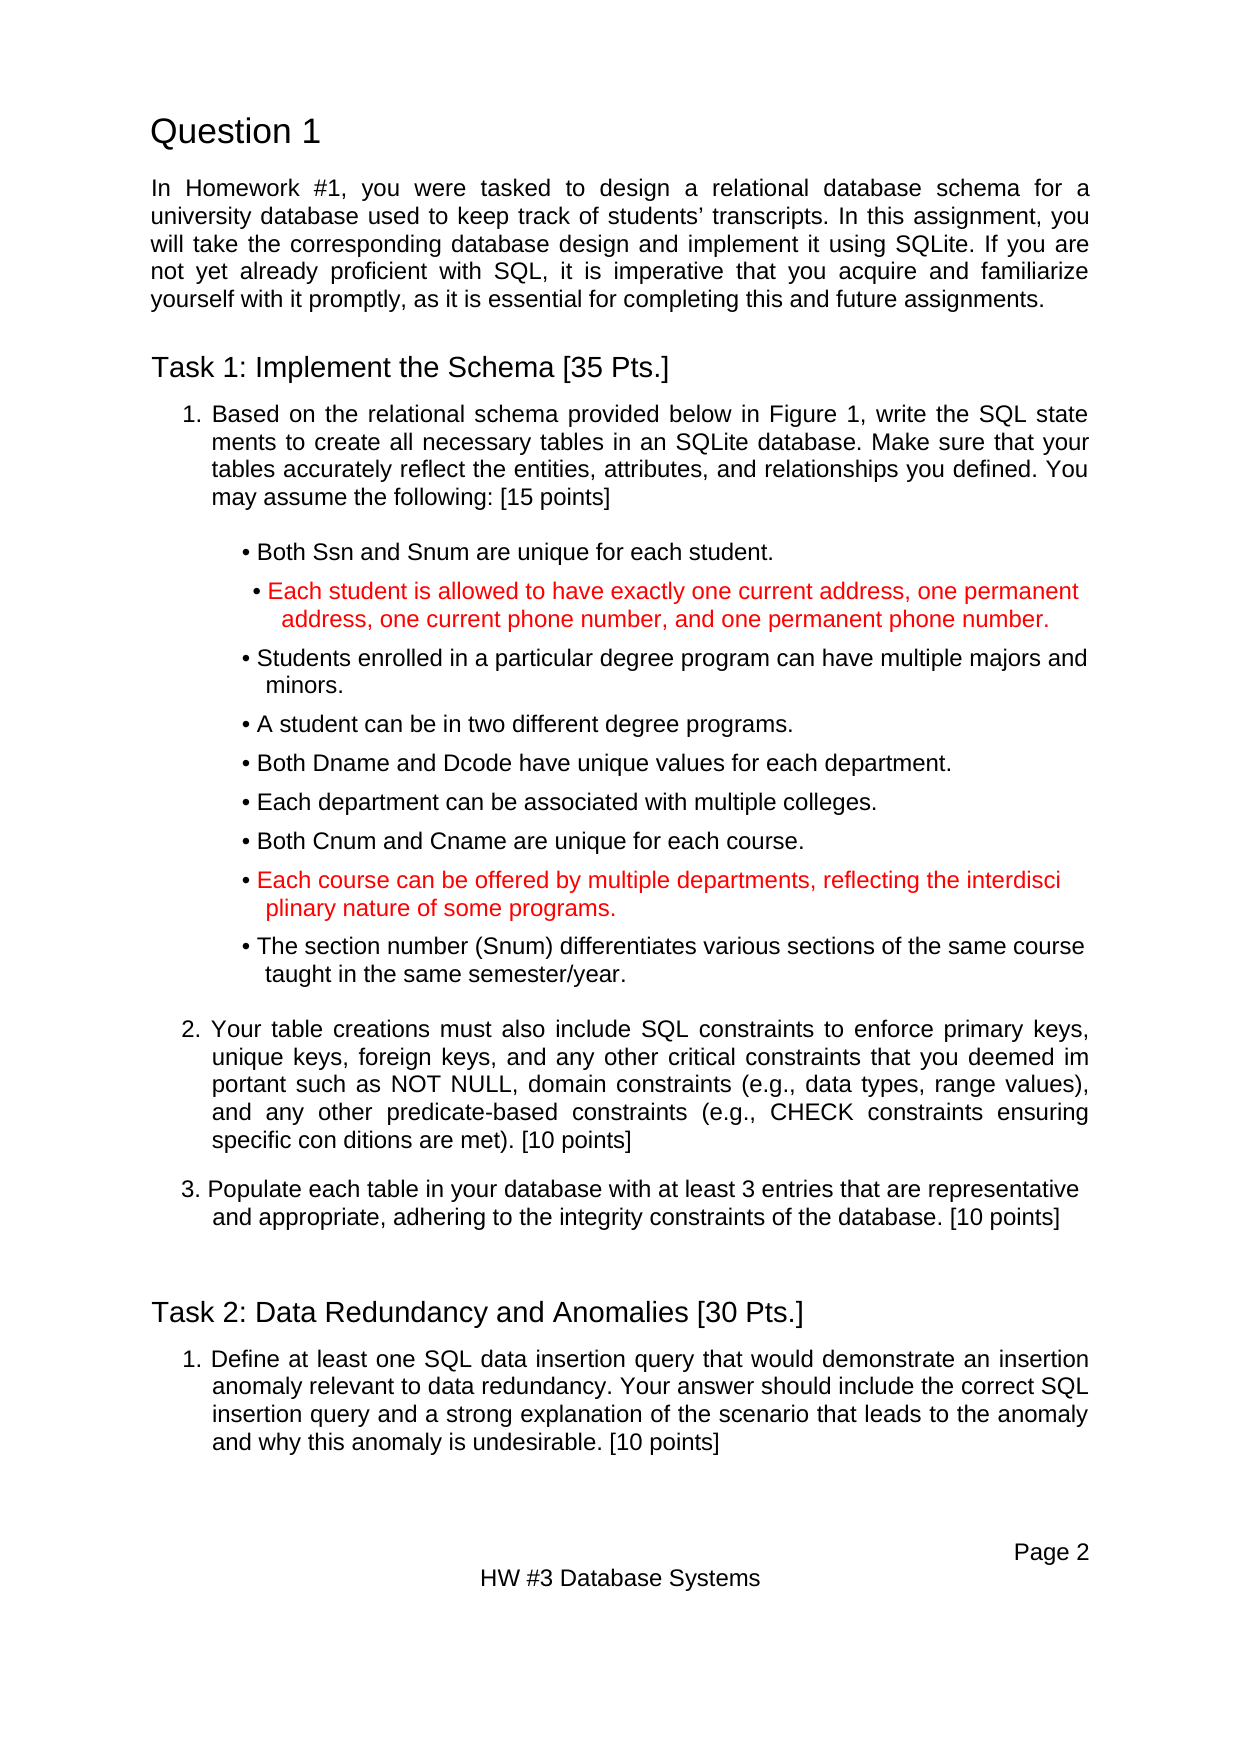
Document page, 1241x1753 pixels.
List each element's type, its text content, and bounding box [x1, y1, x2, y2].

text 1. Based on the relational schema provided below in Figure 1, write the SQL state ments to create all necessary tables in an SQLite database. Make sure that your tables accurately reflect the entities, attributes, and relationships you defined. You may assume the following: [15 points] [182, 400, 1090, 511]
text • Both Dname and Dcode have unique values for each department. [242, 749, 1091, 777]
text Question 1 [150, 110, 1091, 151]
text In Homework #1, you were tasked to design a relational database schema for a university database used to keep track of students’ transcripts. In this assignment, you will take the corresponding database design and implement it using SQLite. If you are not yet already proficient with SQL, it is imperative that you acquire and familiarize yourself with it promptly, as it is essential for completing this and future assignments. [150, 174, 1091, 312]
text Page 2 [150, 1538, 1089, 1566]
text • Both Ssn and Snum are unique for each student. [242, 538, 1091, 566]
text • A student can be in two different degree programs. [242, 710, 1091, 738]
text Task 1: Implement the Schema [35 Pts.] [151, 350, 1091, 384]
text • Students enrolled in a particular degree program can have multiple majors and minors. [242, 644, 1090, 699]
text 2. Your table creations must also include SQL constraints to enforce primary keys, unique keys, foreign keys, and any other critical constraints that you deemed im portant such as NOT NULL, domain constraints (e.g., data types, range values), and any other predicate-based constraints (e.g., CHECK constraints ensuring specific con ditions are met). [10 points] [181, 1015, 1091, 1153]
text • Each student is allowed to have exactly one current address, one permanent address, one current phone number, and one permanent phone number. [242, 577, 1090, 632]
text HW #3 Database Systems Figure 1: HW #1 Relational Database Schema [150, 1566, 1091, 1592]
text • The section number (Snum) differentiates various sections of the same course taught in the same semester/year. [242, 932, 1091, 987]
text • Each department can be associated with multiple colleges. [242, 788, 1091, 816]
text • Both Cnum and Cname are unique for each course. [242, 827, 1091, 854]
text 3. Populate each table in your database with at least 3 entries that are representative and appropriate, adhering to the integrity constraints of the database. [10 points] [181, 1175, 1090, 1230]
text 1. Define at least one SQL data insertion query that would demonstrate an insertion anomaly relevant to data redundancy. Your answer should include the correct SQL insertion query and a strong explanation of the scenario that leads to the anomaly and why this anomaly is undesirable. [10 points] [182, 1345, 1090, 1455]
text Task 2: Data Redundancy and Anomalies [30 Pts.] [151, 1295, 1091, 1328]
text • Each course can be offered by multiple departments, reflecting the interdisci plinary nature of some programs. [242, 866, 1089, 921]
